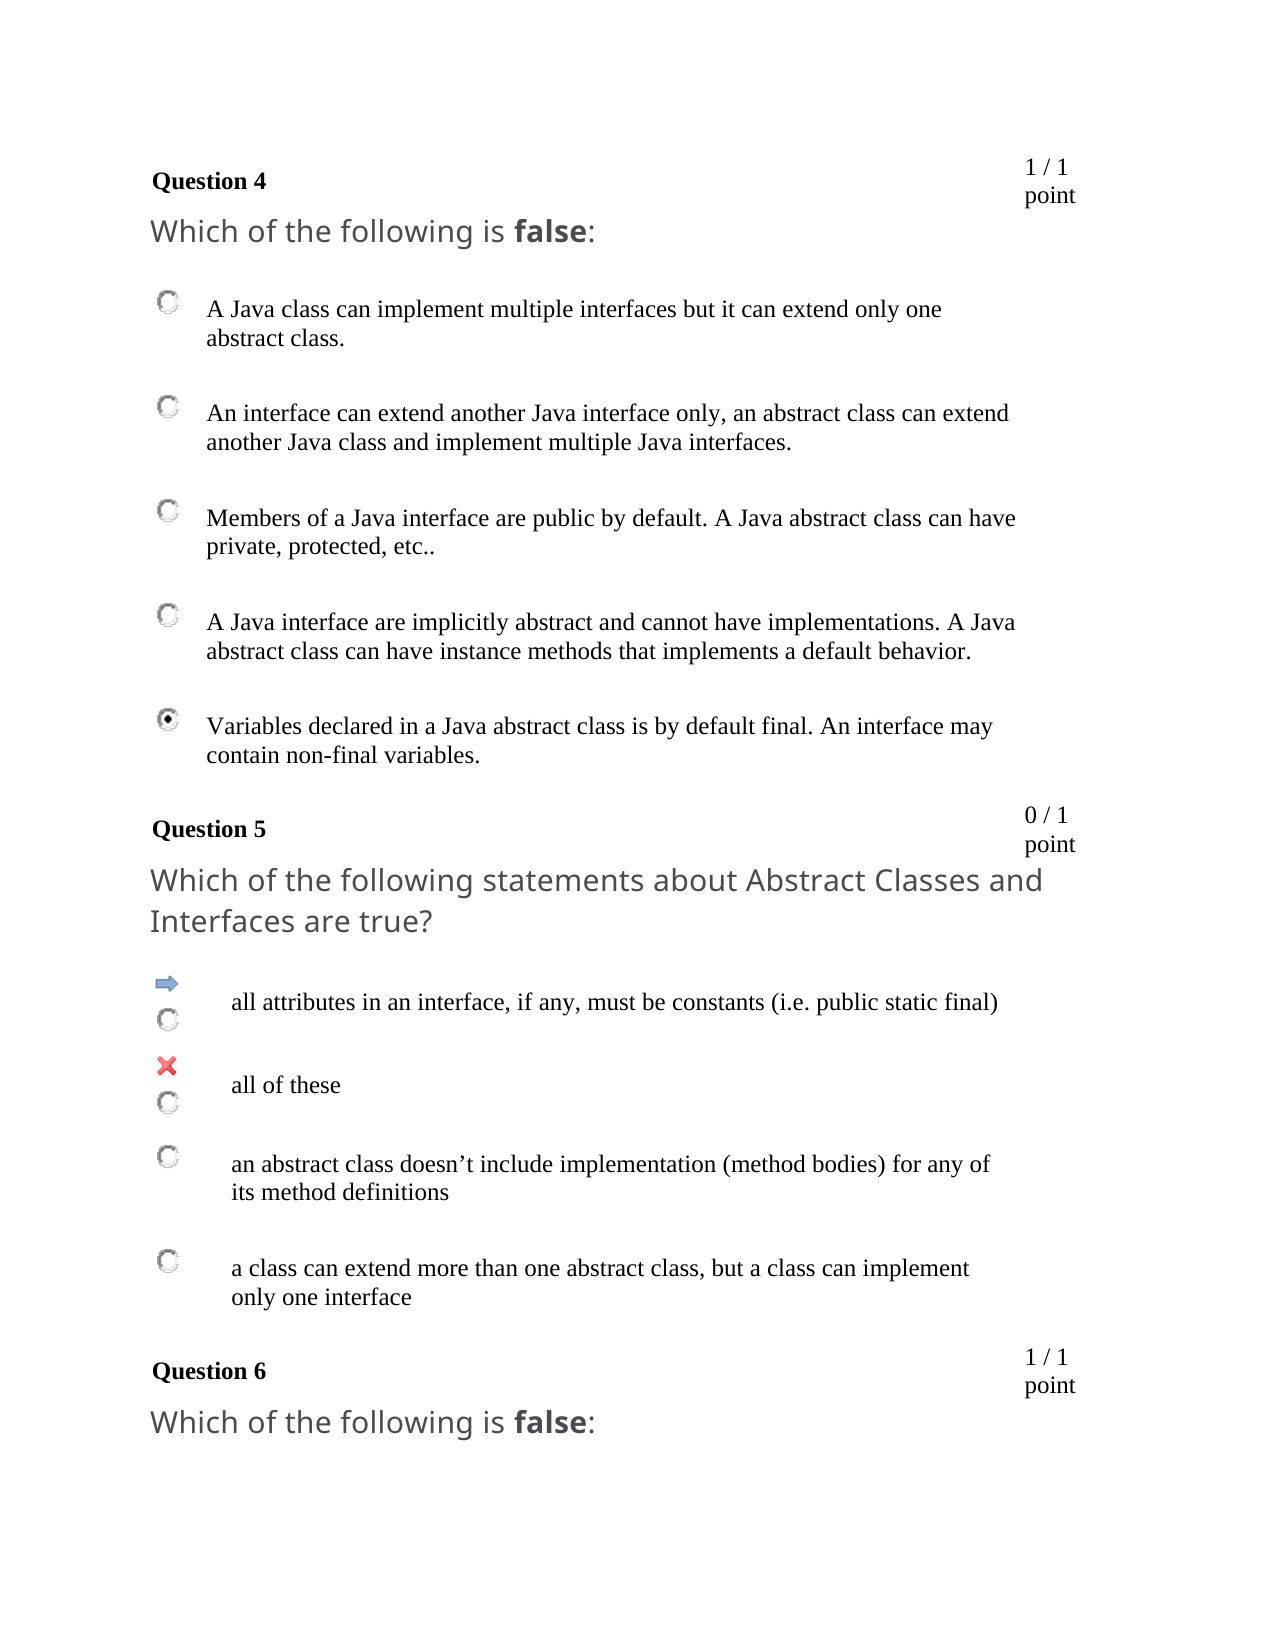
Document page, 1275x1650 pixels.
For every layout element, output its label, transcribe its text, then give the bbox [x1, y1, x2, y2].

text Which of the following statements about Abstract Classes and Interfaces are true? [150, 859, 1125, 942]
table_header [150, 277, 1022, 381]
picture [154, 1053, 180, 1079]
picture [154, 971, 180, 997]
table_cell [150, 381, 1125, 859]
text Which of the following is false: [150, 1401, 1125, 1442]
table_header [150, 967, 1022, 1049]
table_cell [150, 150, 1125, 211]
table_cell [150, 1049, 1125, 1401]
text Which of the following is false: [150, 211, 1125, 252]
